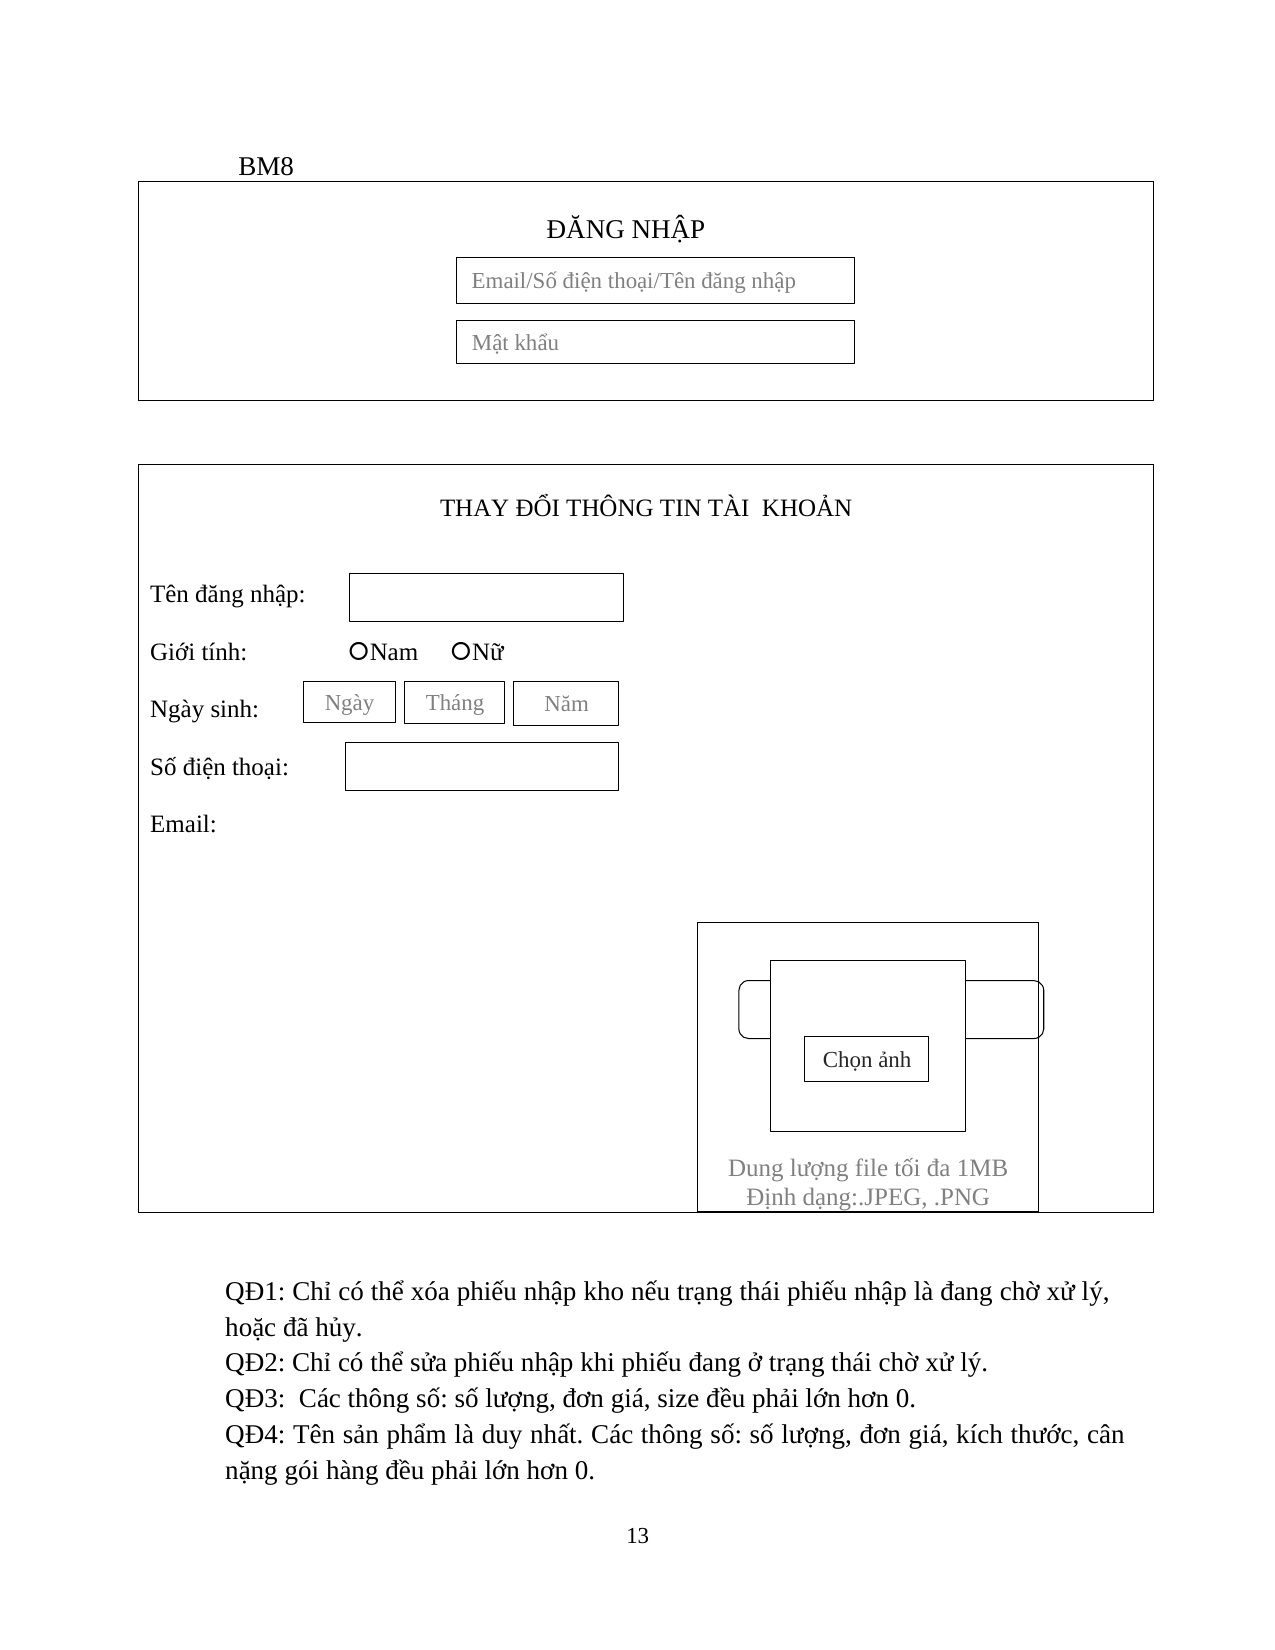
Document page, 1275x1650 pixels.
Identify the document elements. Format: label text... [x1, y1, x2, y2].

text QĐ1: Chỉ có thể xóa phiếu nhập kho nếu trạng thái phiếu nhập là đang chờ xử lý, hoặc đã hủy. [150, 1275, 1125, 1342]
text QĐ3: Các thông số: số lượng, đơn giá, size đều phải lớn hơn 0. [150, 1382, 1125, 1413]
text QĐ4: Tên sản phẩm là duy nhất. Các thông số: số lượng, đơn giá, kích thước, cân nặng gói hàng đều phải lớn hơn 0. [150, 1418, 1125, 1485]
subtitle BM8 [238, 150, 1125, 181]
table_header THAY ĐỔI THÔNG TIN TÀI KHOẢN Tên đăng nhập: Giới tính: Nam Nữ Ngày sinh: Số điện thoại: Email: [139, 465, 1153, 1212]
text QĐ2: Chỉ có thể sửa phiếu nhập khi phiếu đang ở trạng thái chờ xử lý. [150, 1347, 1125, 1378]
table_header ĐĂNG NHẬP [139, 182, 1153, 400]
